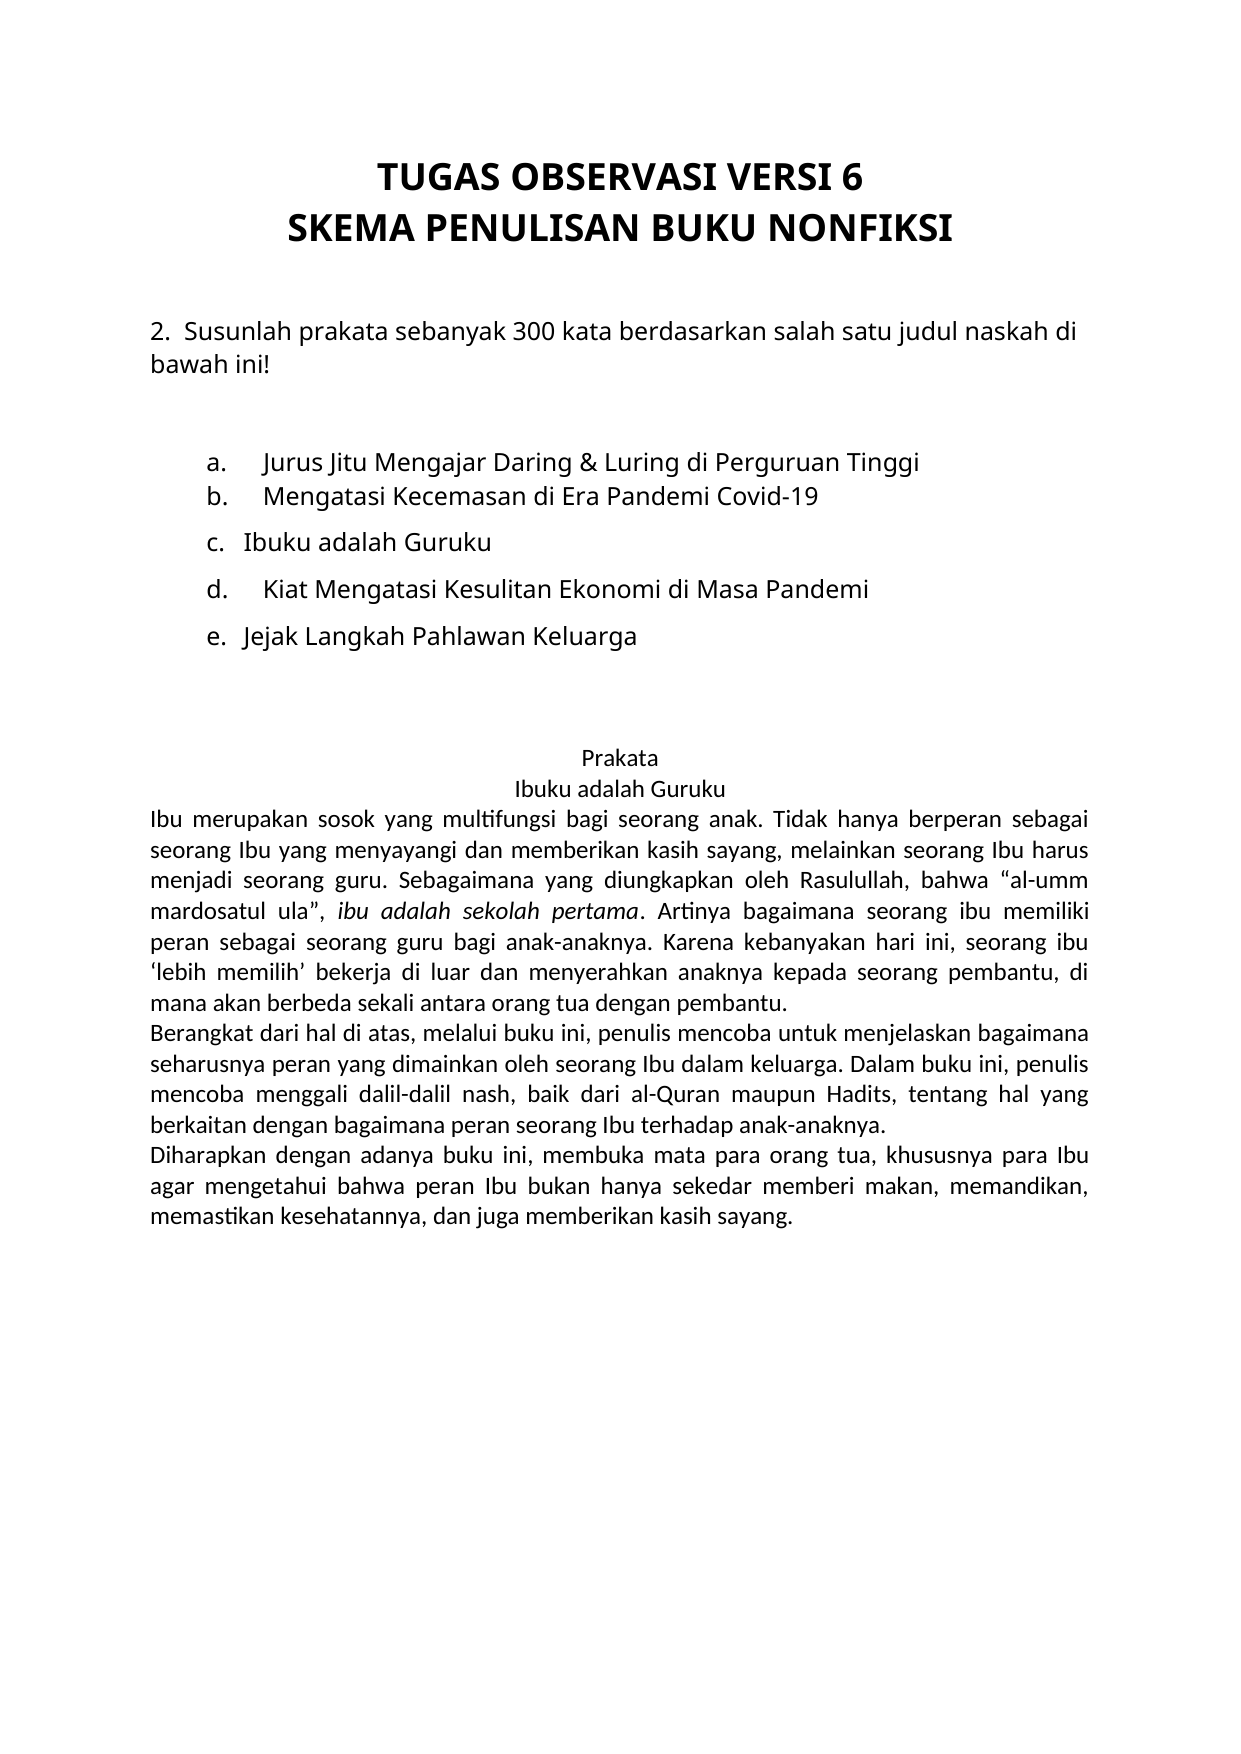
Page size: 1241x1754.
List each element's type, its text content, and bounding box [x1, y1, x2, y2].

list Kiat Mengatasi Kesulitan Ekonomi di Masa Pandemi [206, 572, 1090, 606]
list Mengatasi Kecemasan di Era Pandemi Covid-19 [206, 478, 1090, 513]
text Ibu merupakan sosok yang multifungsi bagi seorang anak. Tidak hanya berperan sebagai seorang Ibu yang menyayangi dan memberikan kasih sayang, melainkan seorang Ibu harus menjadi seorang guru. Sebagaimana yang diungkapkan oleh Rasulullah, bahwa “al-umm mardosatul ula”, ibu adalah sekolah pertama. Artinya bagaimana seorang ibu memiliki peran sebagai seorang guru bagi anak-anaknya. Karena kebanyakan hari ini, seorang ibu ‘lebih memilih’ bekerja di luar dan menyerahkan anaknya kepada seorang pembantu, di mana akan berbeda sekali antara orang tua dengan pembantu. [150, 803, 1090, 1017]
text Berangkat dari hal di atas, melalui buku ini, penulis mencoba untuk menjelaskan bagaimana seharusnya peran yang dimainkan oleh seorang Ibu dalam keluarga. Dalam buku ini, penulis mencoba menggali dalil-dalil nash, baik dari al-Quran maupun Hadits, tentang hal yang berkaitan dengan bagaimana peran seorang Ibu terhadap anak-anaknya. [150, 1017, 1090, 1139]
text TUGAS OBSERVASI VERSI 6 [150, 150, 1090, 201]
text 2. Susunlah prakata sebanyak 300 kata berdasarkan salah satu judul naskah di bawah ini! [150, 313, 1090, 381]
list Jurus Jitu Mengajar Daring & Luring di Perguruan Tinggi [206, 444, 1090, 478]
text Prakata [150, 742, 1090, 773]
list Jejak Langkah Pahlawan Keluarga [206, 618, 1090, 652]
text Ibuku adalah Guruku [150, 773, 1090, 803]
text Diharapkan dengan adanya buku ini, membuka mata para orang tua, khususnya para Ibu agar mengetahui bahwa peran Ibu bukan hanya sekedar memberi makan, memandikan, memastikan kesehatannya, dan juga memberikan kasih sayang. [150, 1139, 1090, 1231]
text SKEMA PENULISAN BUKU NONFIKSI [150, 201, 1090, 252]
list Ibuku adalah Guruku [206, 525, 1090, 559]
